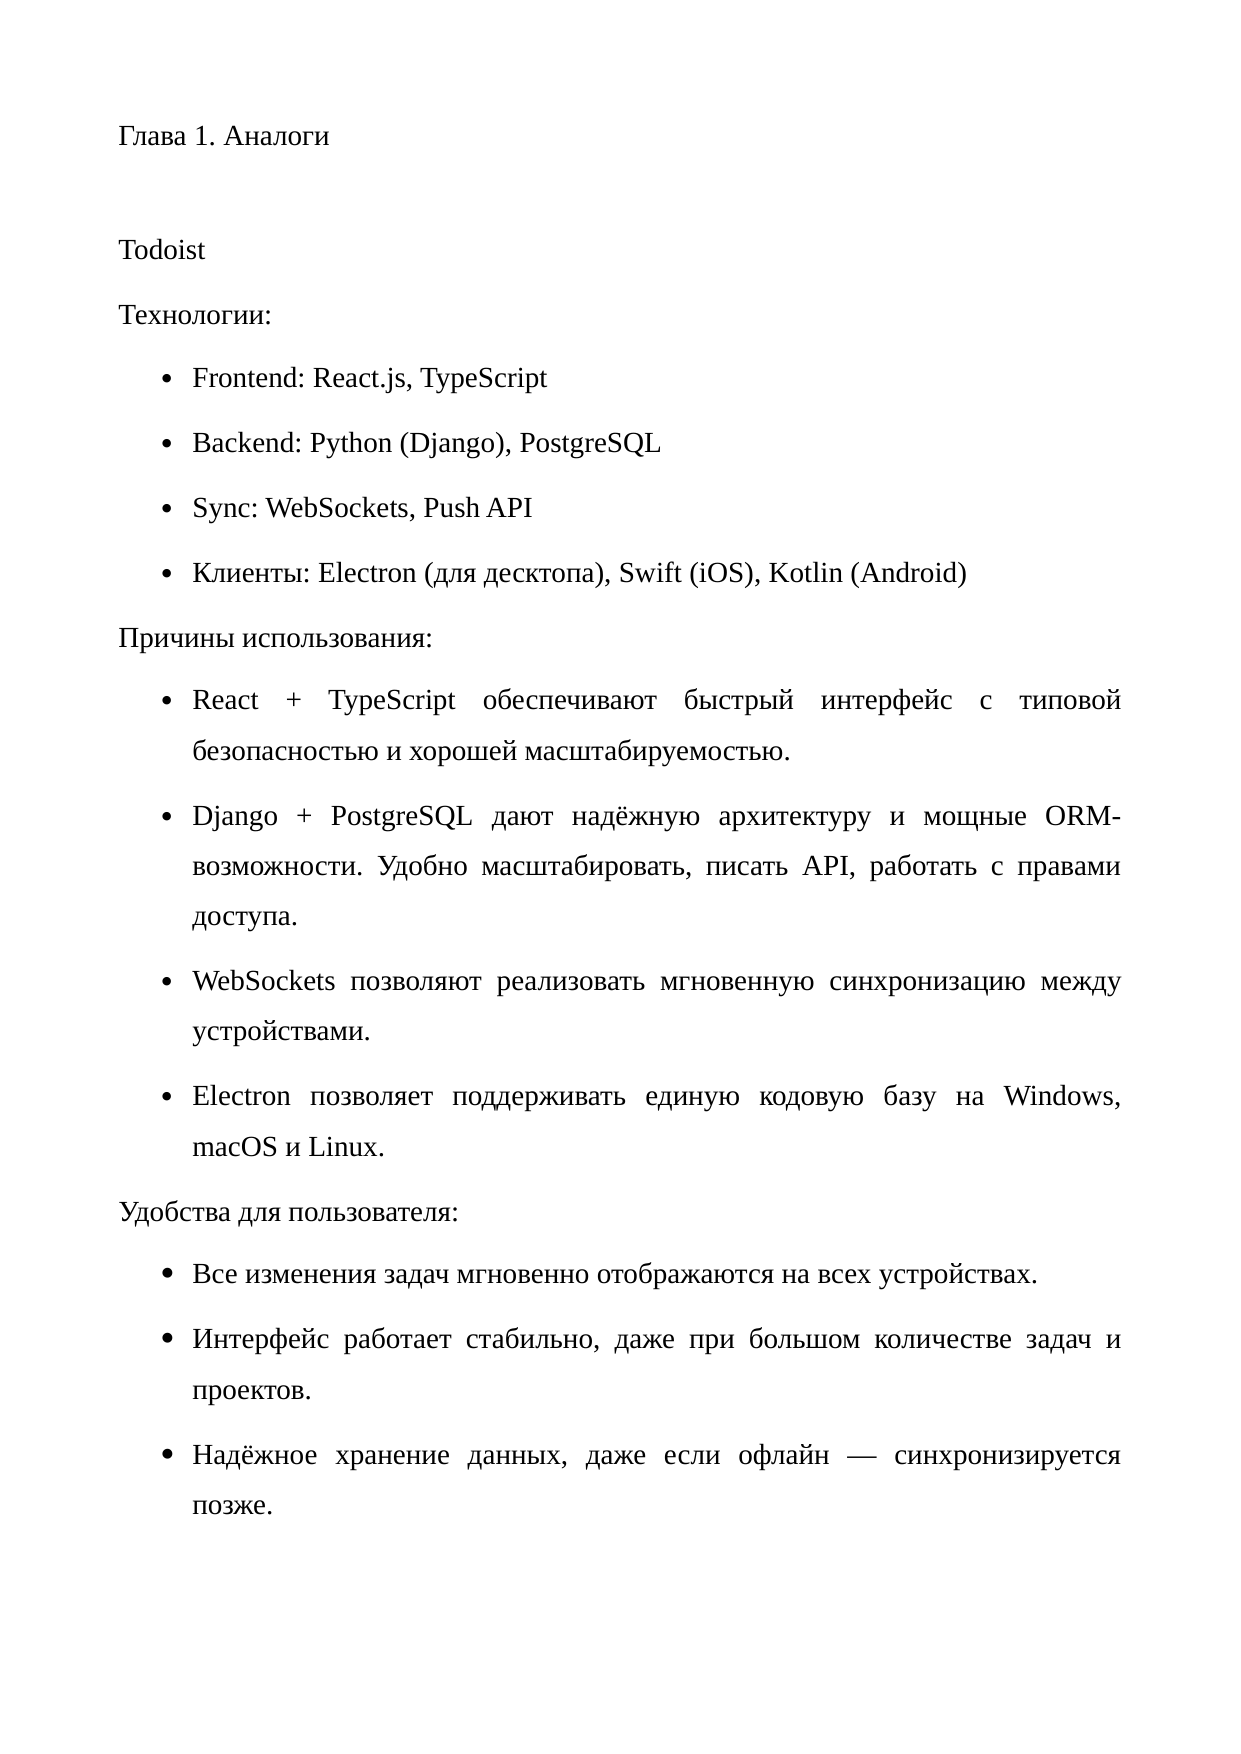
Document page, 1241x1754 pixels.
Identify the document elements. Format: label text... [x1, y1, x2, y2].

list Electron позволяет поддерживать единую кодовую базу на Windows, macOS и Linux. [162, 1078, 1122, 1162]
list Клиенты: Electron (для десктопа), Swift (iOS), Kotlin (Android) [162, 555, 1122, 588]
list Sync: WebSockets, Push API [162, 490, 1122, 523]
subtitle Причины использования: [118, 620, 1122, 653]
list Frontend: React.js, TypeScript [162, 360, 1122, 394]
subtitle Удобства для пользователя: [118, 1194, 1122, 1227]
subtitle Todoist [118, 232, 1122, 266]
list WebSockets позволяют реализовать мгновенную синхронизацию между устройствами. [162, 963, 1122, 1047]
list Backend: Python (Django), PostgreSQL [162, 425, 1122, 458]
subtitle Технологии: [118, 297, 1122, 331]
list Django + PostgreSQL дают надёжную архитектуру и мощные ORM-возможности. Удобно масштабировать, писать API, работать с правами доступа. [162, 798, 1122, 932]
list Надёжное хранение данных, даже если офлайн — синхронизируется позже. [162, 1437, 1122, 1521]
list Интерфейс работает стабильно, даже при большом количестве задач и проектов. [162, 1321, 1122, 1405]
text Глава 1. Аналоги [118, 118, 1122, 152]
list Все изменения задач мгновенно отображаются на всех устройствах. [162, 1256, 1122, 1290]
list React + TypeScript обеспечивают быстрый интерфейс с типовой безопасностью и хорошей масштабируемостью. [162, 682, 1122, 766]
